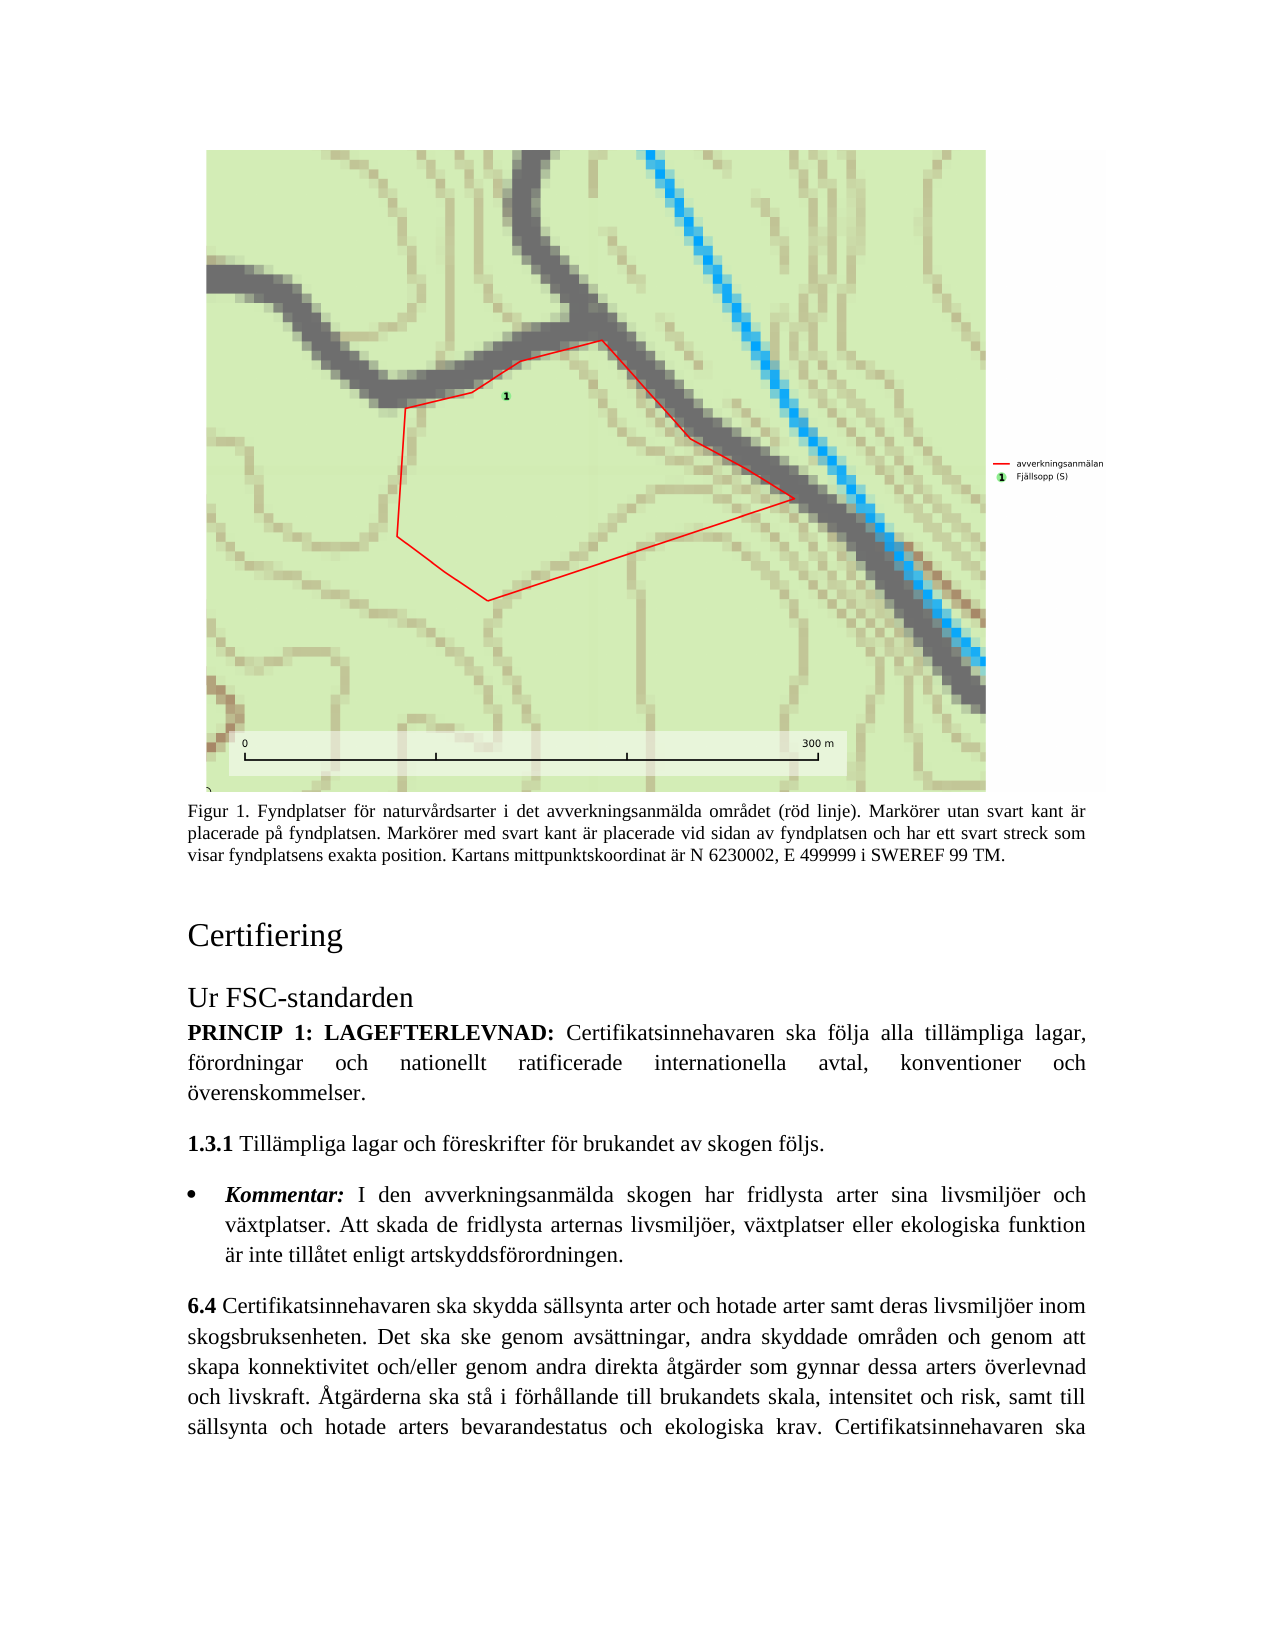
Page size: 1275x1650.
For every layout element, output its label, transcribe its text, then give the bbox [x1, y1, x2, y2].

subtitle Certifiering [187, 915, 1087, 953]
subtitle Ur FSC-standarden [187, 980, 1087, 1013]
text PRINCIP 1: LAGEFTERLEVNAD: Certifikatsinnehavaren ska följa alla tillämpliga lagar, förordningar och nationellt ratificerade internationella avtal, konventioner och överenskommelser. [187, 1018, 1087, 1105]
picture [206, 150, 1107, 792]
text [187, 1292, 1087, 1440]
text Figur 1. Fyndplatser för naturvårdsarter i det avverkningsanmälda området (röd linje). Markörer utan svart kant är placerade på fyndplatsen. Markörer med svart kant är placerade vid sidan av fyndplatsen och har ett svart streck som visar fyndplatsens exakta position. Kartans mittpunktskoordinat är N 6230002, E 499999 i SWEREF 99 TM. [187, 800, 1087, 865]
list Kommentar: I den avverkningsanmälda skogen har fridlysta arter sina livsmiljöer och växtplatser. Att skada de fridlysta arternas livsmiljöer, växtplatser eller ekologiska funktion är inte tillåtet enligt artskyddsförordningen. [187, 1181, 1087, 1268]
text 1.3.1 Tillämpliga lagar och föreskrifter för brukandet av skogen följs. [187, 1130, 1087, 1156]
